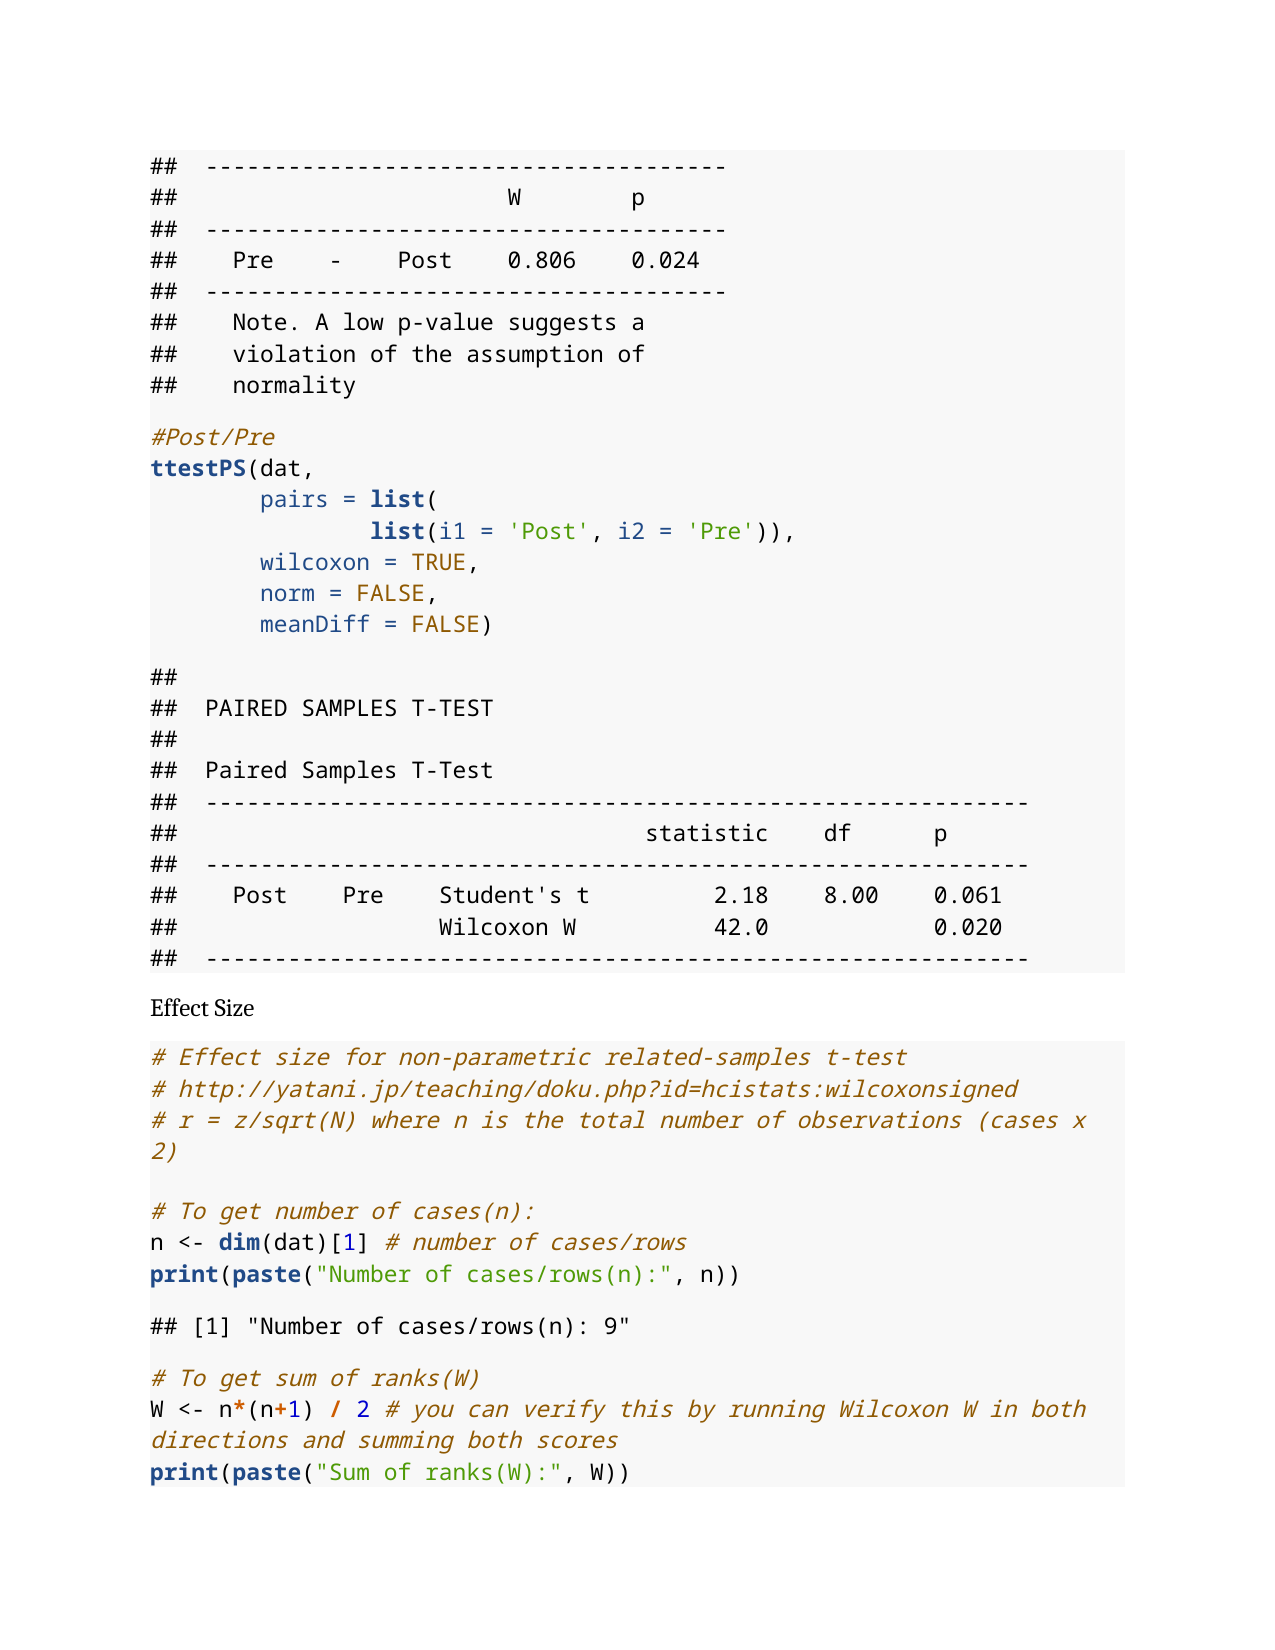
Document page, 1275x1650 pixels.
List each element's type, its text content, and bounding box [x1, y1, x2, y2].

text # Effect size for non-parametric related-samples t-test # http://yatani.jp/teaching/doku.php?id=hcistats:wilcoxonsigned # r = z/sqrt(N) where n is the total number of observations (cases x 2) # To get number of cases(n): n <- dim(dat)[1] # number of cases/rows print(paste("Number of cases/rows(n):", n)) [150, 1041, 1125, 1289]
text ## ## PAIRED SAMPLES T-TEST ## ## Paired Samples T-Test ## ------------------------------------------------------------ ## statistic df p ## ------------------------------------------------------------ ## Post Pre Student's t 2.18 8.00 0.061 ## Wilcoxon W 42.0 0.020 ## ------------------------------------------------------------ [150, 660, 1125, 973]
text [150, 150, 1125, 400]
text Effect Size [150, 994, 1125, 1022]
text ## [1] "Number of cases/rows(n): 9" [150, 1309, 1125, 1341]
text # To get sum of ranks(W) W <- n*(n+1) / 2 # you can verify this by running Wilcoxon W in both directions and summing both scores print(paste("Sum of ranks(W):", W)) [480, 1362, 1125, 1487]
text #Post/Pre ttestPS(dat, pairs = list( list(i1 = 'Post', i2 = 'Pre')), wilcoxon = TRUE, norm = FALSE, meanDiff = FALSE) [150, 421, 1125, 639]
